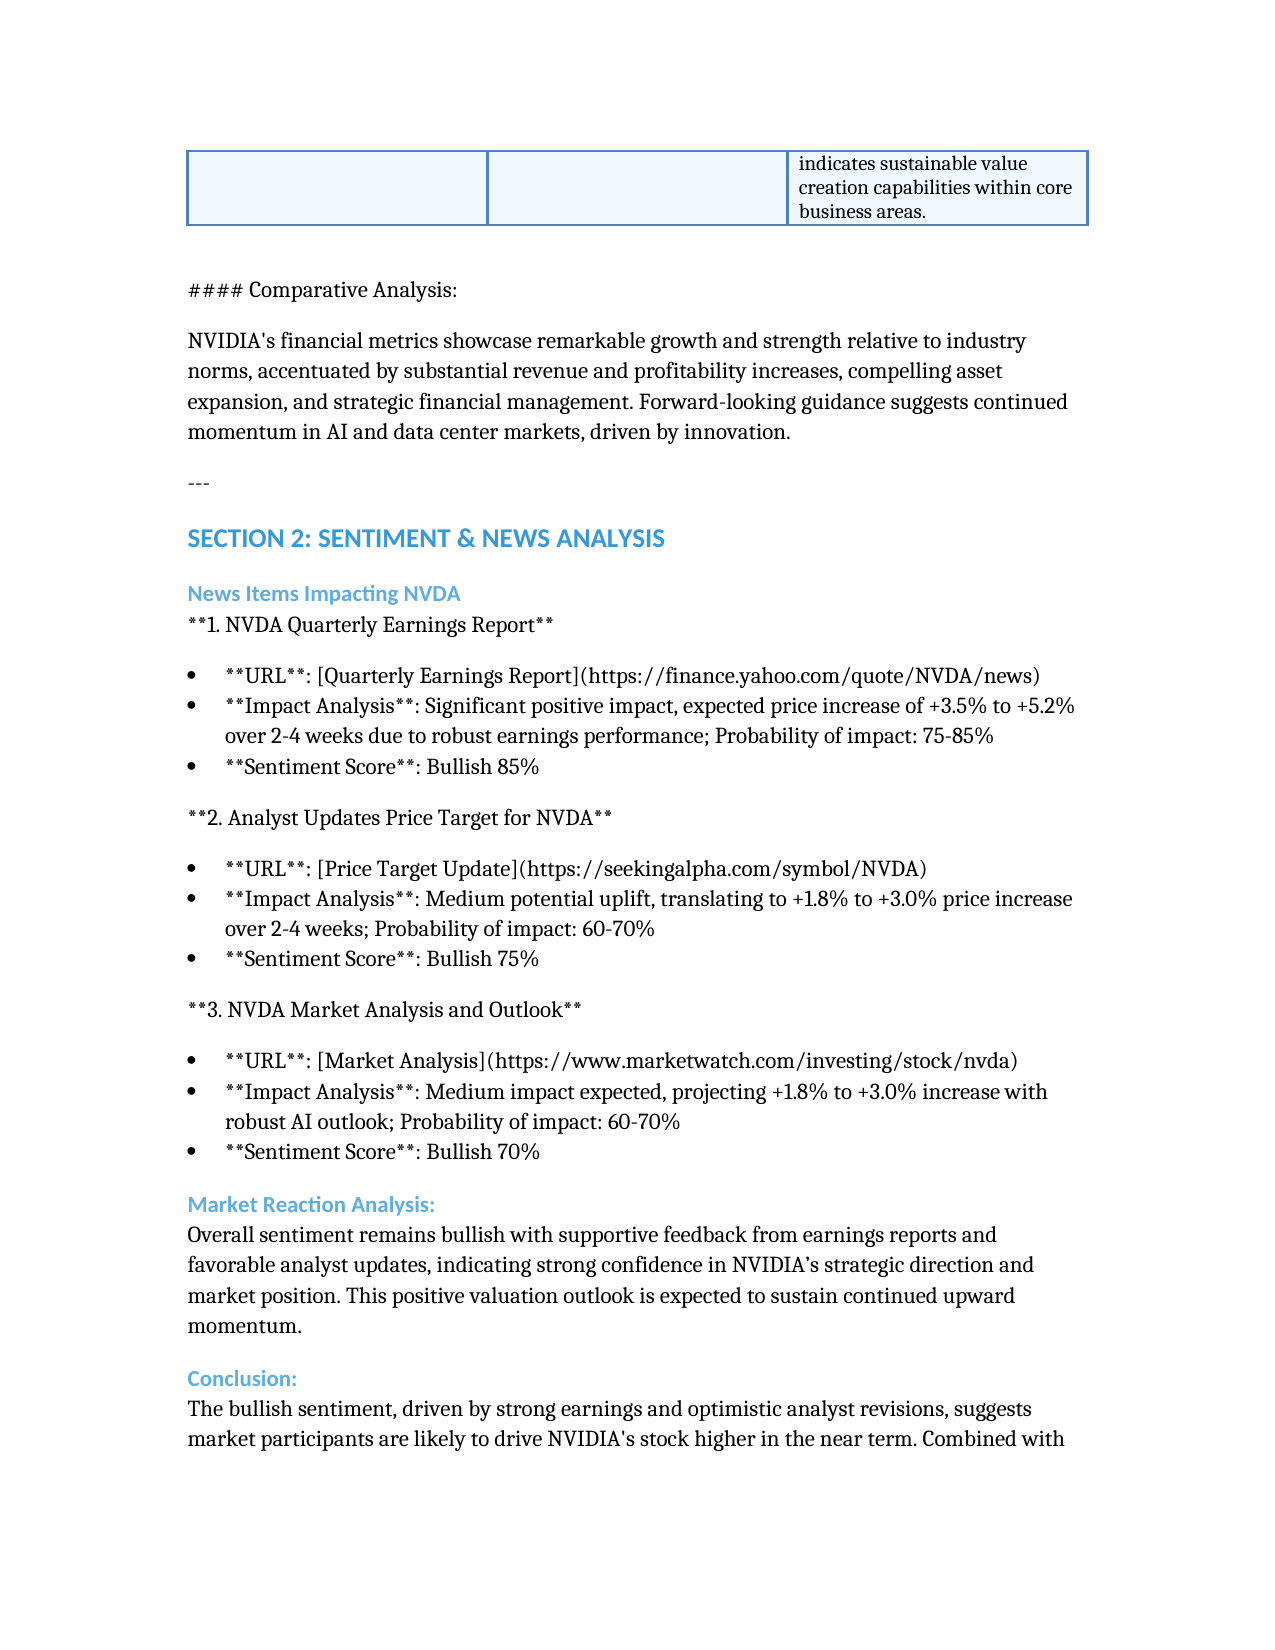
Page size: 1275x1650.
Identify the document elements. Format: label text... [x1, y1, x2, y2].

list **Impact Analysis**: Significant positive impact, expected price increase of +3.5% to +5.2% over 2-4 weeks due to robust earnings performance; Probability of impact: 75-85% [187, 693, 1087, 749]
text **2. Analyst Updates Price Target for NVDA** [187, 804, 1087, 831]
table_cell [789, 152, 1086, 224]
list **Impact Analysis**: Medium impact expected, projecting +1.8% to +3.0% increase with robust AI outlook; Probability of impact: 60-70% [187, 1078, 1087, 1135]
table_cell 14.8% [489, 152, 786, 224]
subtitle Market Reaction Analysis: [187, 1190, 1087, 1218]
list **Sentiment Score**: Bullish 70% [187, 1139, 1087, 1165]
list **Sentiment Score**: Bullish 75% [187, 946, 1087, 972]
text NVIDIA's financial metrics showcase remarkable growth and strength relative to industry norms, accentuated by substantial revenue and profitability increases, compelling asset expansion, and strategic financial management. Forward-looking guidance suggests continued momentum in AI and data center markets, driven by innovation. [187, 328, 1087, 445]
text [187, 1396, 1087, 1452]
list **Sentiment Score**: Bullish 85% [187, 753, 1087, 780]
list **URL**: [Price Target Update](https://seekingalpha.com/symbol/NVDA) [187, 856, 1087, 882]
text --- [187, 470, 1087, 496]
subtitle SECTION 2: SENTIMENT & NEWS ANALYSIS [187, 521, 1087, 554]
list **URL**: [Quarterly Earnings Report](https://finance.yahoo.com/quote/NVDA/news) [187, 663, 1087, 689]
text **3. NVDA Market Analysis and Outlook** [187, 997, 1087, 1023]
list **URL**: [Market Analysis](https://www.marketwatch.com/investing/stock/nvda) [187, 1048, 1087, 1074]
subtitle News Items Impacting NVDA [187, 579, 1087, 608]
text Overall sentiment remains bullish with supportive feedback from earnings reports and favorable analyst updates, indicating strong confidence in NVIDIA’s strategic direction and market position. This positive valuation outlook is expected to sustain continued upward momentum. [187, 1222, 1087, 1339]
table_cell **ROIC** [189, 152, 486, 224]
text #### Comparative Analysis: [187, 277, 1087, 303]
subtitle Conclusion: [187, 1364, 1087, 1392]
list **Impact Analysis**: Medium potential uplift, translating to +1.8% to +3.0% price increase over 2-4 weeks; Probability of impact: 60-70% [187, 886, 1087, 942]
text **1. NVDA Quarterly Earnings Report** [187, 612, 1087, 638]
